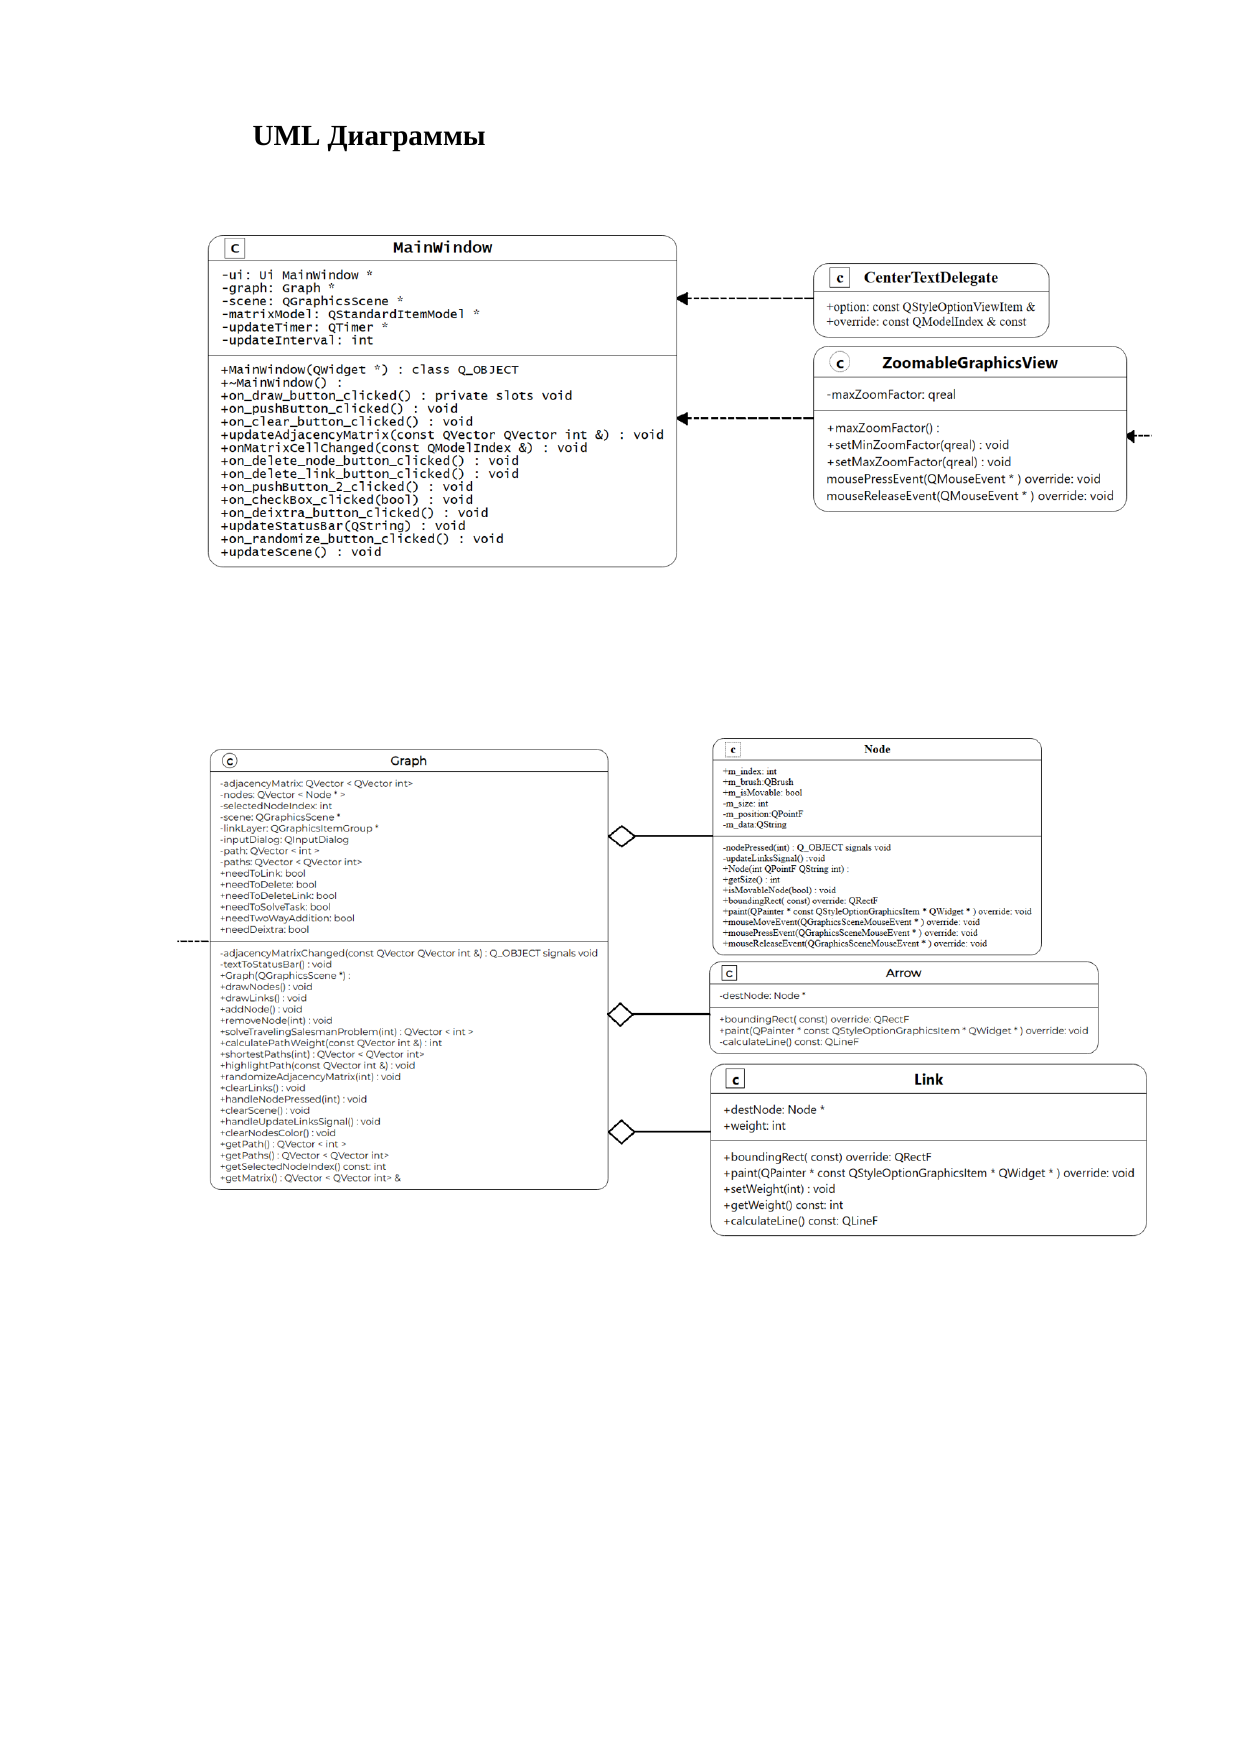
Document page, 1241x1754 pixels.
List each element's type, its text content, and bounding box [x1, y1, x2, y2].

picture [177, 168, 1152, 666]
picture [177, 682, 1152, 1249]
list UML Диаграммы [252, 118, 1152, 152]
